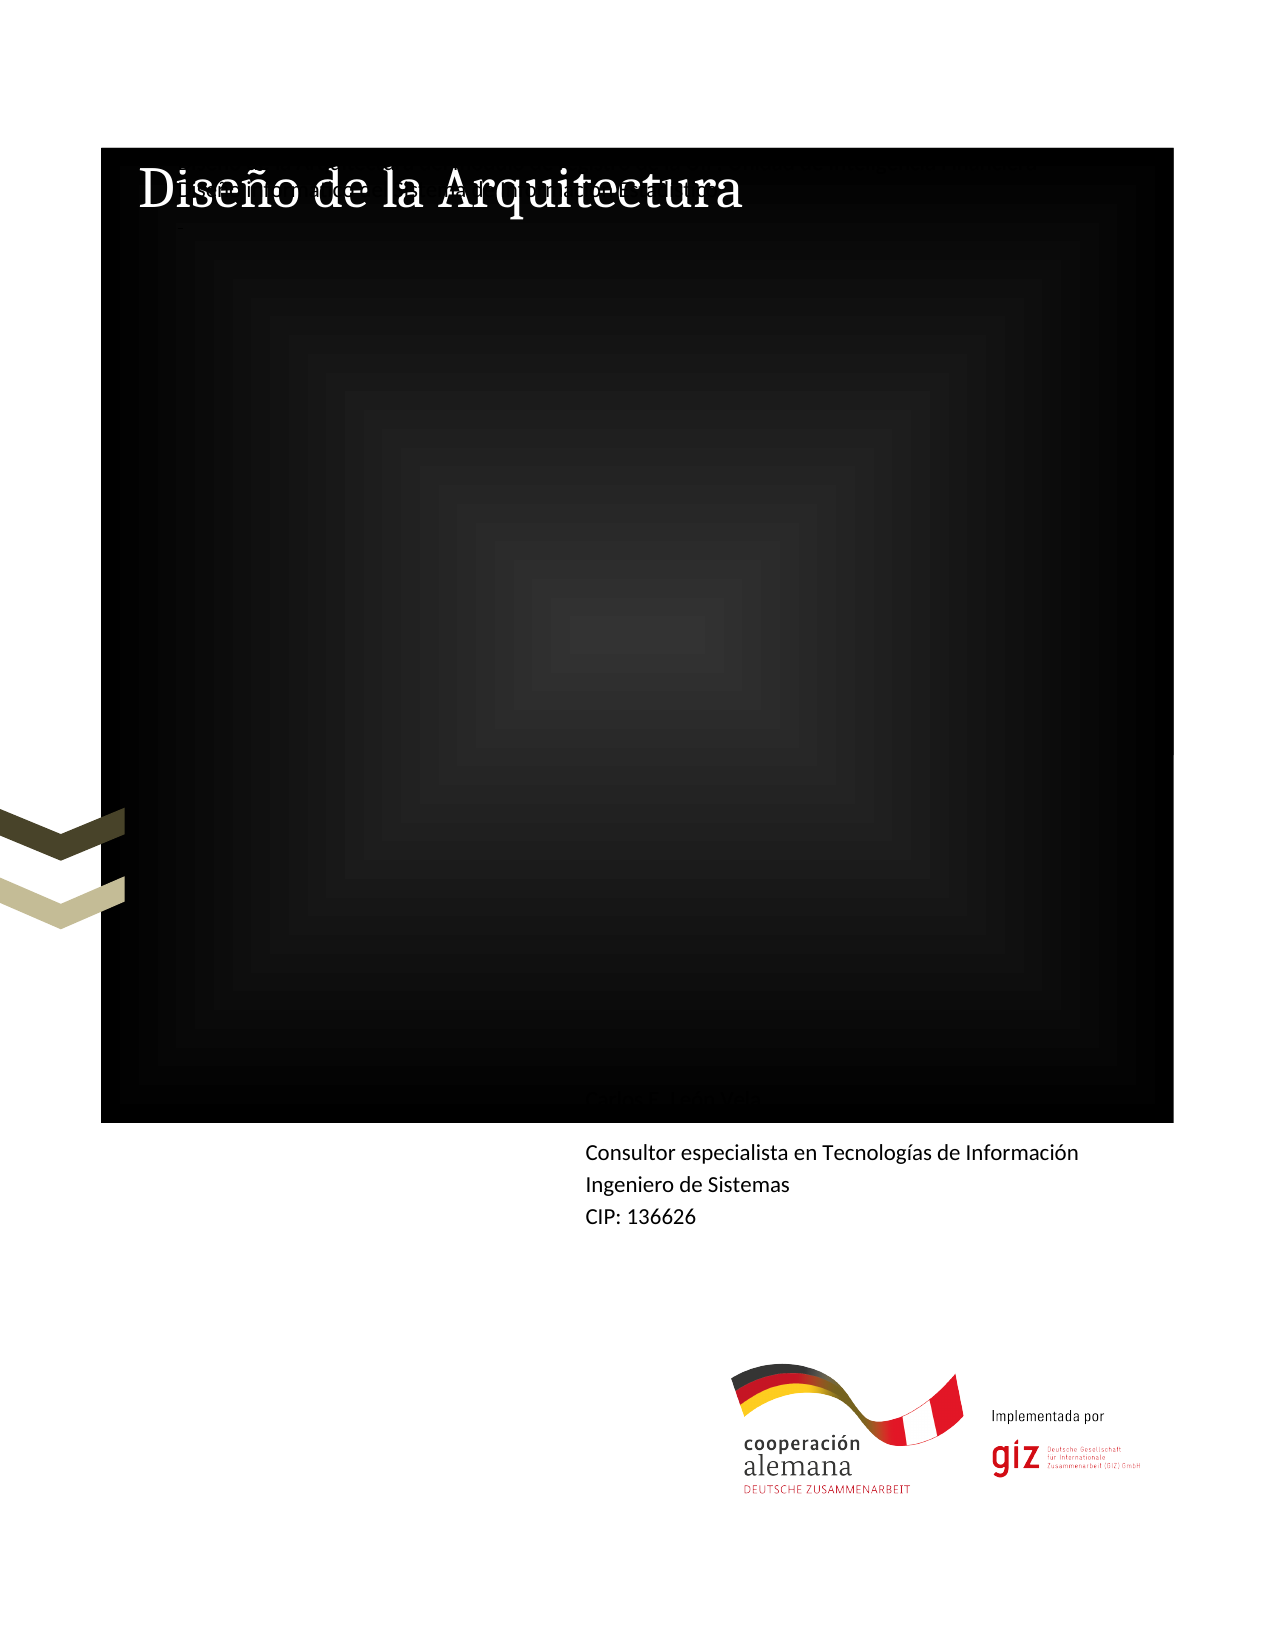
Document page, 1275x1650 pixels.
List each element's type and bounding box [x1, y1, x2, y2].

picture [723, 1361, 1146, 1502]
